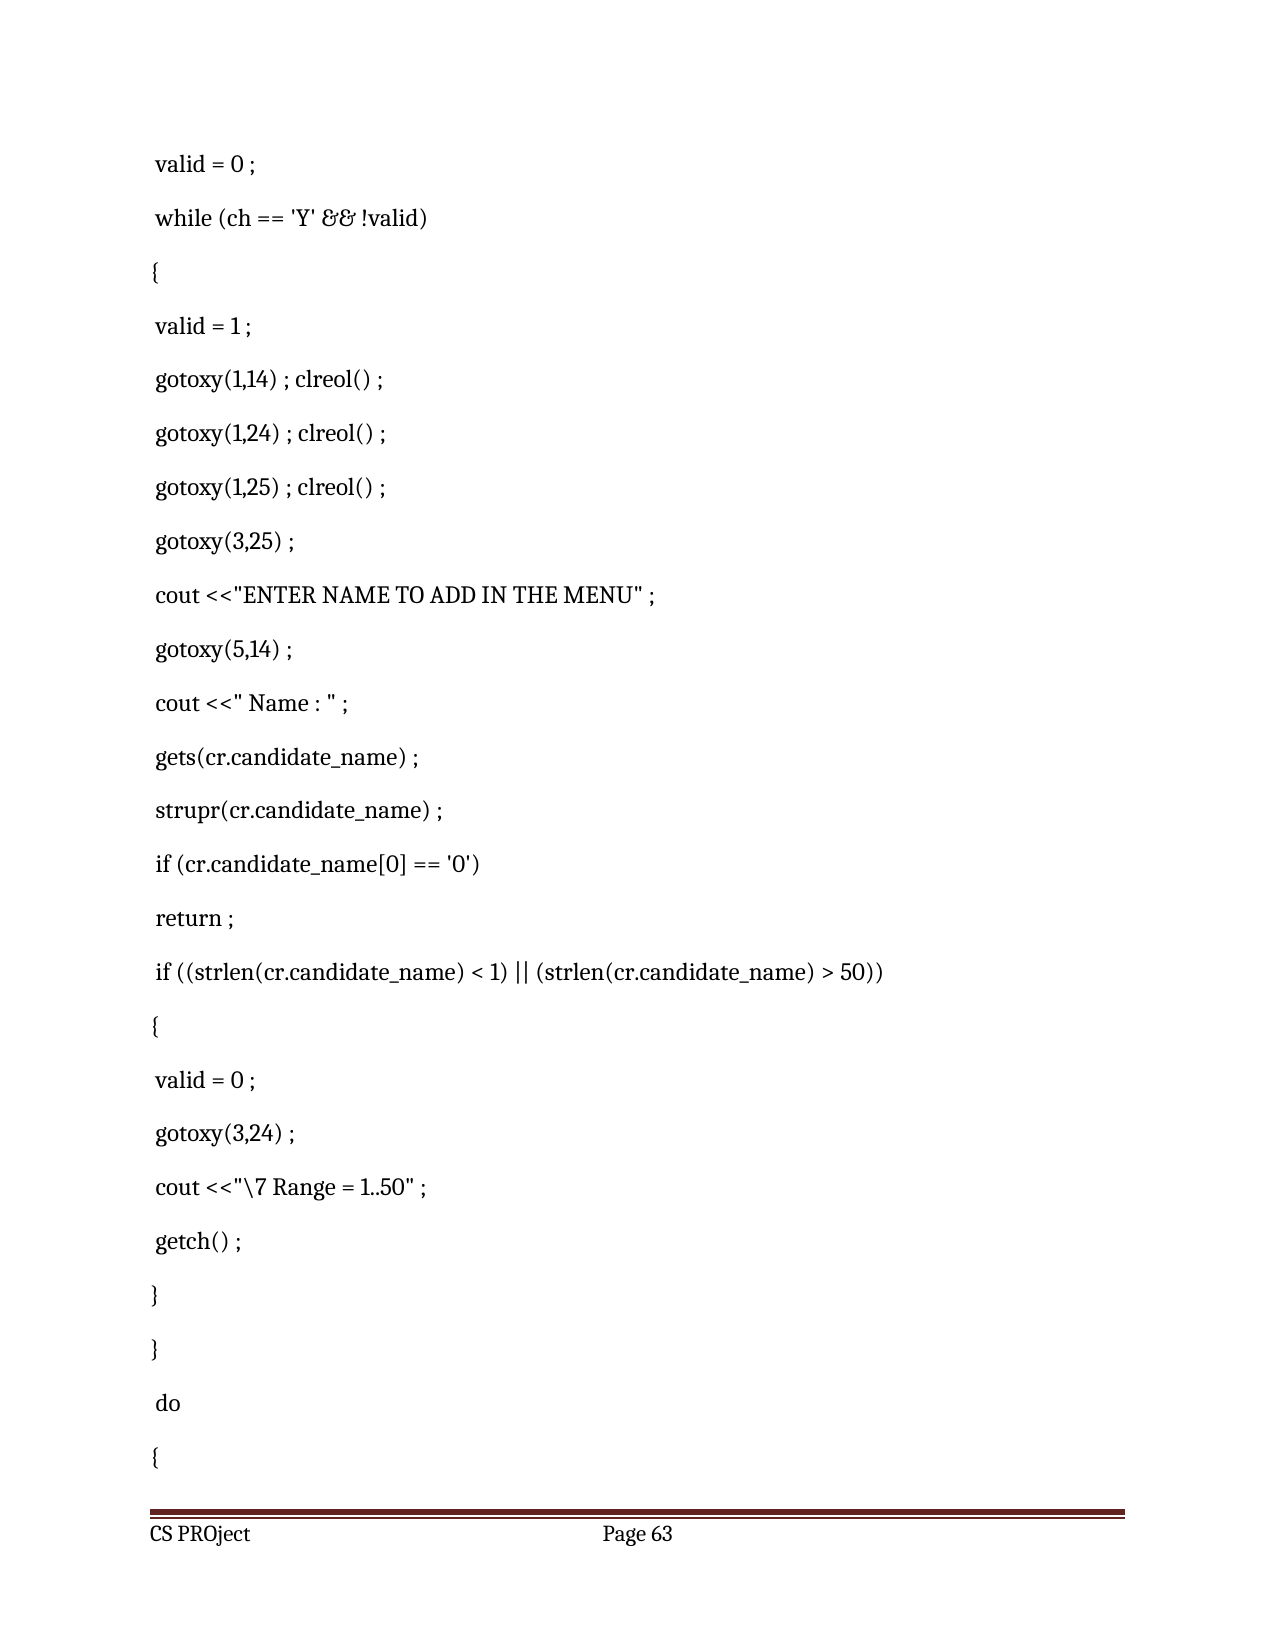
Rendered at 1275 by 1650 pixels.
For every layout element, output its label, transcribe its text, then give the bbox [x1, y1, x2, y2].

text cout <<"ENTER NAME TO ADD IN THE MENU" ; [150, 581, 1125, 609]
text valid = 0 ; [150, 150, 1125, 179]
text valid = 0 ; [150, 1066, 1125, 1094]
text { [150, 258, 1125, 286]
text getch() ; [150, 1227, 1125, 1256]
text valid = 1 ; [150, 312, 1125, 340]
text gets(cr.candidate_name) ; [150, 742, 1125, 771]
text if (cr.candidate_name[0] == '0') [150, 850, 1125, 879]
text do [150, 1389, 1125, 1417]
text gotoxy(3,25) ; [150, 527, 1125, 556]
text cout <<"\7 Range = 1..50" ; [150, 1173, 1125, 1202]
text gotoxy(1,14) ; clreol() ; [150, 365, 1125, 394]
text gotoxy(1,25) ; clreol() ; [150, 473, 1125, 502]
text strupr(cr.candidate_name) ; [150, 796, 1125, 825]
text { [150, 1442, 1125, 1471]
text if ((strlen(cr.candidate_name) < 1) || (strlen(cr.candidate_name) > 50)) [150, 958, 1125, 987]
text cout <<" Name : " ; [150, 688, 1125, 717]
text } [150, 1335, 1125, 1363]
text } [150, 1281, 1125, 1310]
text while (ch == 'Y' && !valid) [150, 204, 1125, 233]
text gotoxy(5,14) ; [150, 635, 1125, 663]
text { [150, 1012, 1125, 1040]
text return ; [150, 904, 1125, 933]
text gotoxy(1,24) ; clreol() ; [150, 419, 1125, 448]
text gotoxy(3,24) ; [150, 1119, 1125, 1148]
